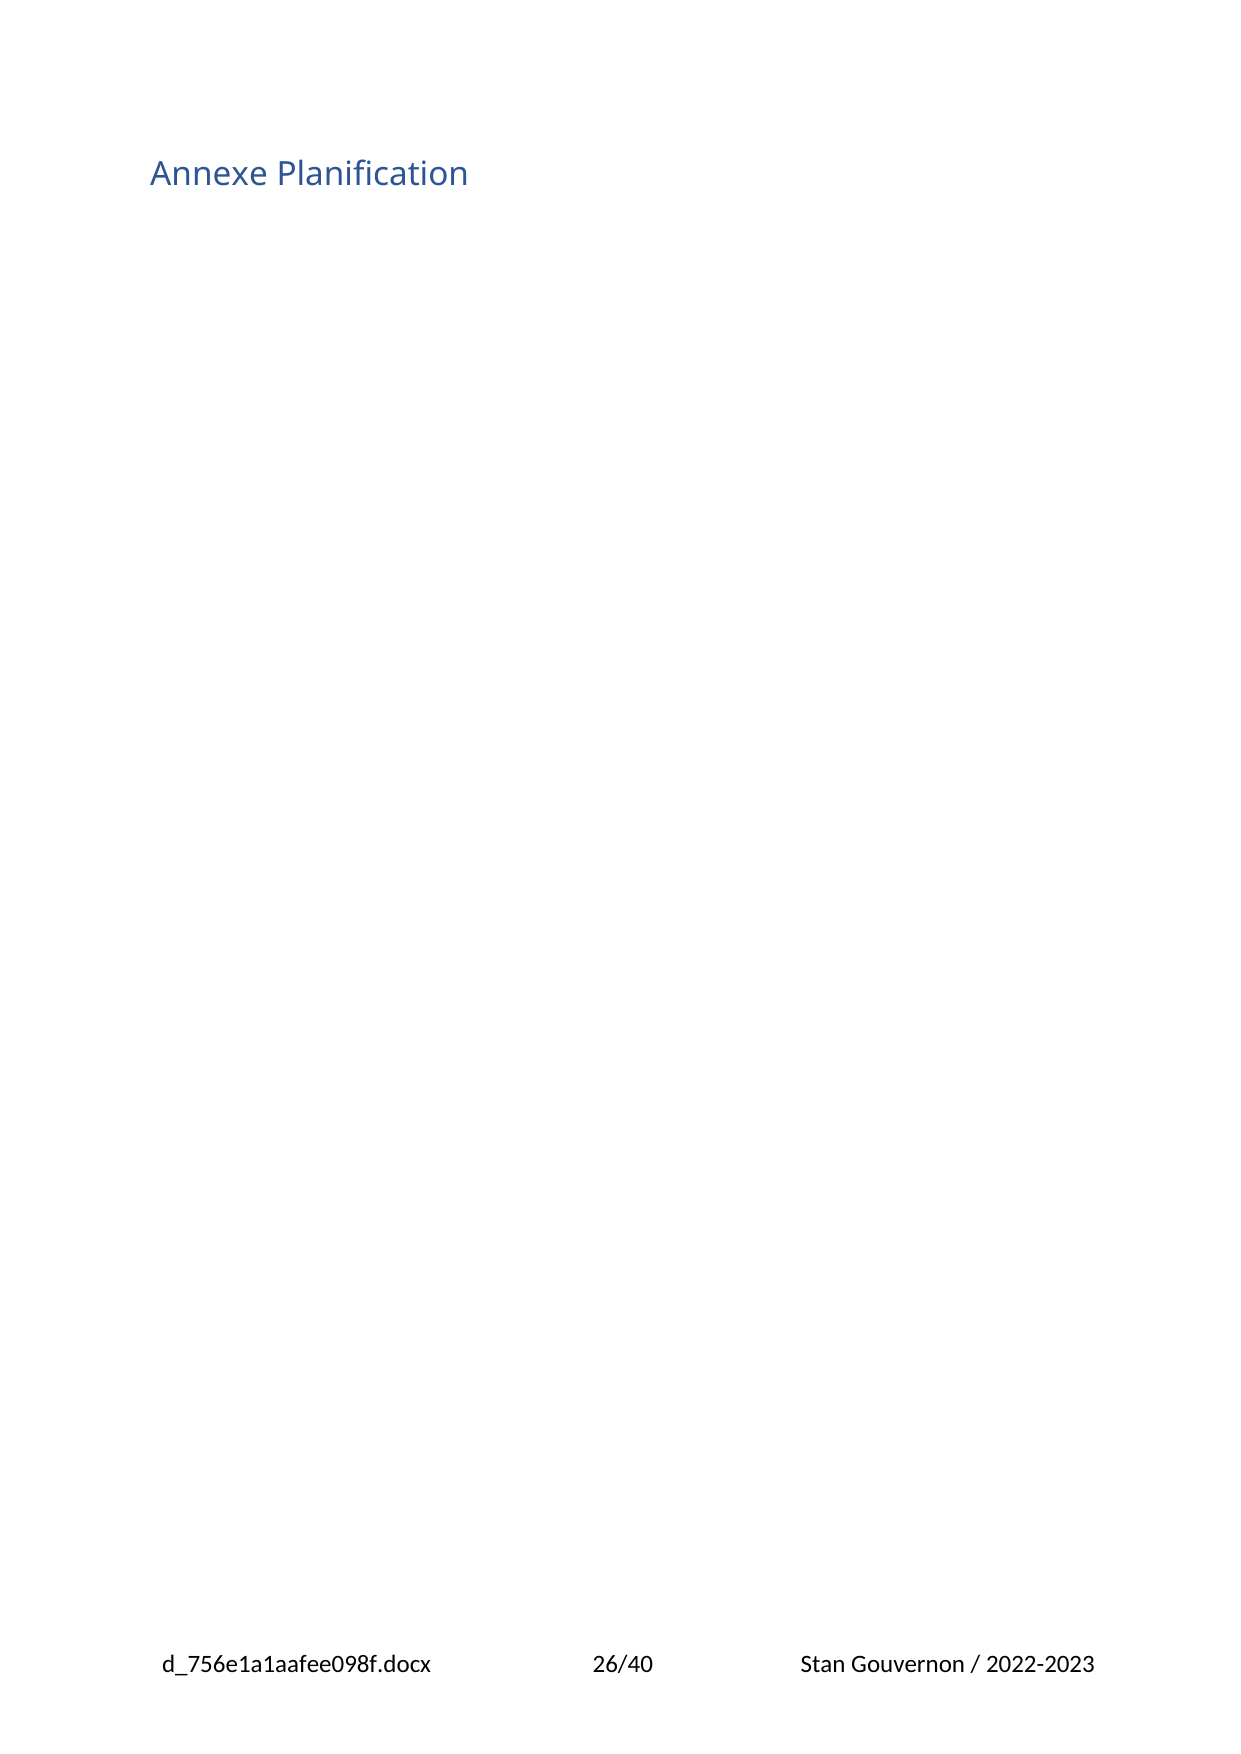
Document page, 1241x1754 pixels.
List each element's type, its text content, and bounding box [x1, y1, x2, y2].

subtitle Annexe Planification [150, 150, 1090, 195]
